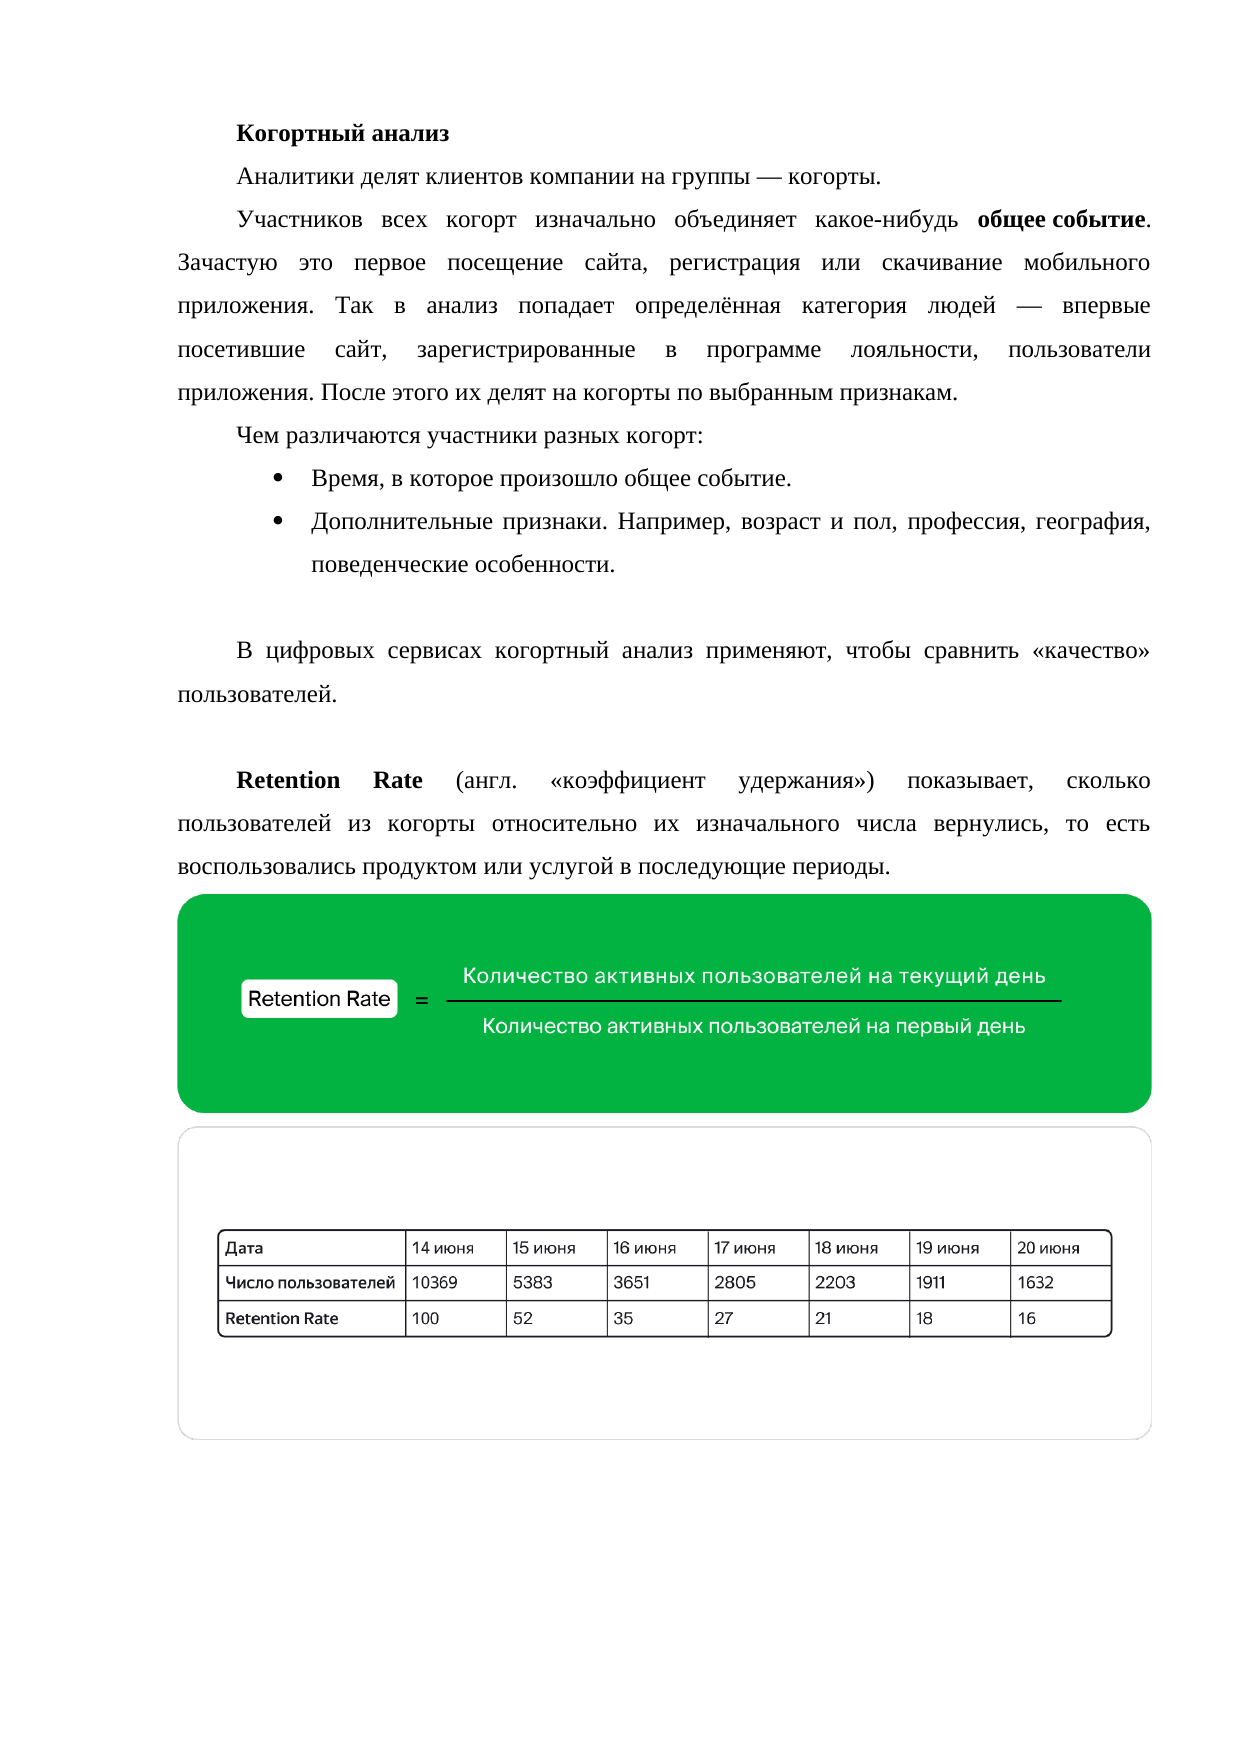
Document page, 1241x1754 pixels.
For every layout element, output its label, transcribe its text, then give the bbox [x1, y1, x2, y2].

text Retention Rate (англ. «коэффициент удержания») показывает, сколько пользователей из когорты относительно их изначального числа вернулись, то есть воспользовались продуктом или услугой в последующие периоды. [177, 765, 1152, 880]
text Когортный анализ [177, 118, 1152, 147]
list Время, в которое произошло общее событие. [274, 463, 1152, 492]
text В цифровых сервисах когортный анализ применяют, чтобы сравнить «качество» пользователей. [177, 636, 1152, 707]
text Участников всех когорт изначально объединяет какое-нибудь общее событие. Зачастую это первое посещение сайта, регистрация или скачивание мобильного приложения. Так в анализ попадает определённая категория людей — впервые посетившие сайт, зарегистрированные в программе лояльности, пользователи приложения. После этого их делят на когорты по выбранным признакам. [177, 204, 1152, 406]
picture [177, 1126, 1152, 1440]
text Аналитики делят клиентов компании на группы — когорты. [177, 161, 1152, 190]
text Чем различаются участники разных когорт: [177, 420, 1152, 449]
picture [177, 894, 1152, 1113]
list Дополнительные признаки. Например, возраст и пол, профессия, география, поведенческие особенности. [274, 506, 1152, 578]
